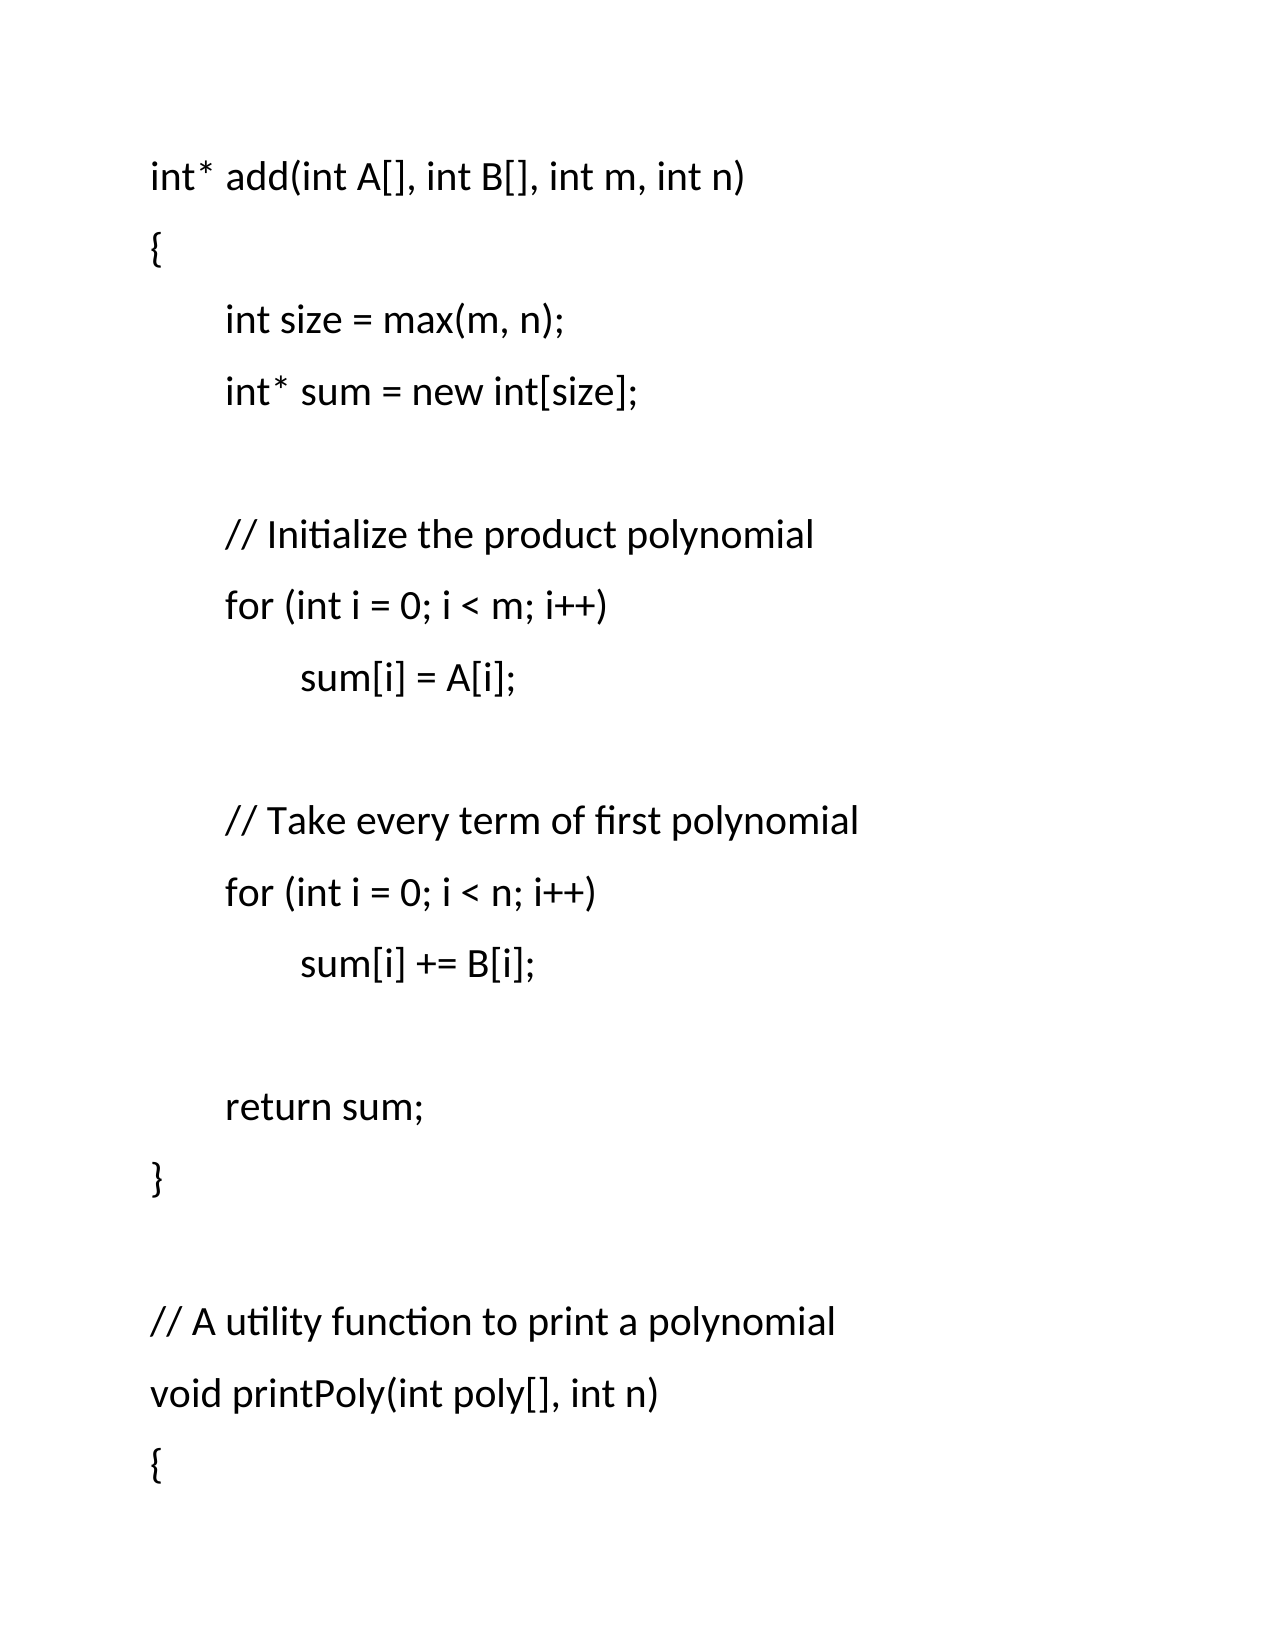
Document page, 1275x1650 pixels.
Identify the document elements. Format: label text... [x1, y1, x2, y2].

text // Take every term of first polynomial [150, 794, 1125, 845]
text void printPoly(int poly[], int n) [150, 1367, 1125, 1417]
text int size = max(m, n); [150, 293, 1125, 344]
text } [150, 1152, 1125, 1203]
text return sum; [150, 1080, 1125, 1131]
text sum[i] += B[i]; [150, 937, 1125, 988]
text int* sum = new int[size]; [150, 365, 1125, 416]
text { [150, 1438, 1125, 1489]
text for (int i = 0; i < n; i++) [150, 866, 1125, 916]
text { [150, 222, 1125, 272]
text int* add(int A[], int B[], int m, int n) [150, 150, 1125, 201]
text // A utility function to print a polynomial [150, 1295, 1125, 1346]
text // Initialize the product polynomial [150, 508, 1125, 559]
text for (int i = 0; i < m; i++) [150, 579, 1125, 630]
text sum[i] = A[i]; [150, 651, 1125, 702]
